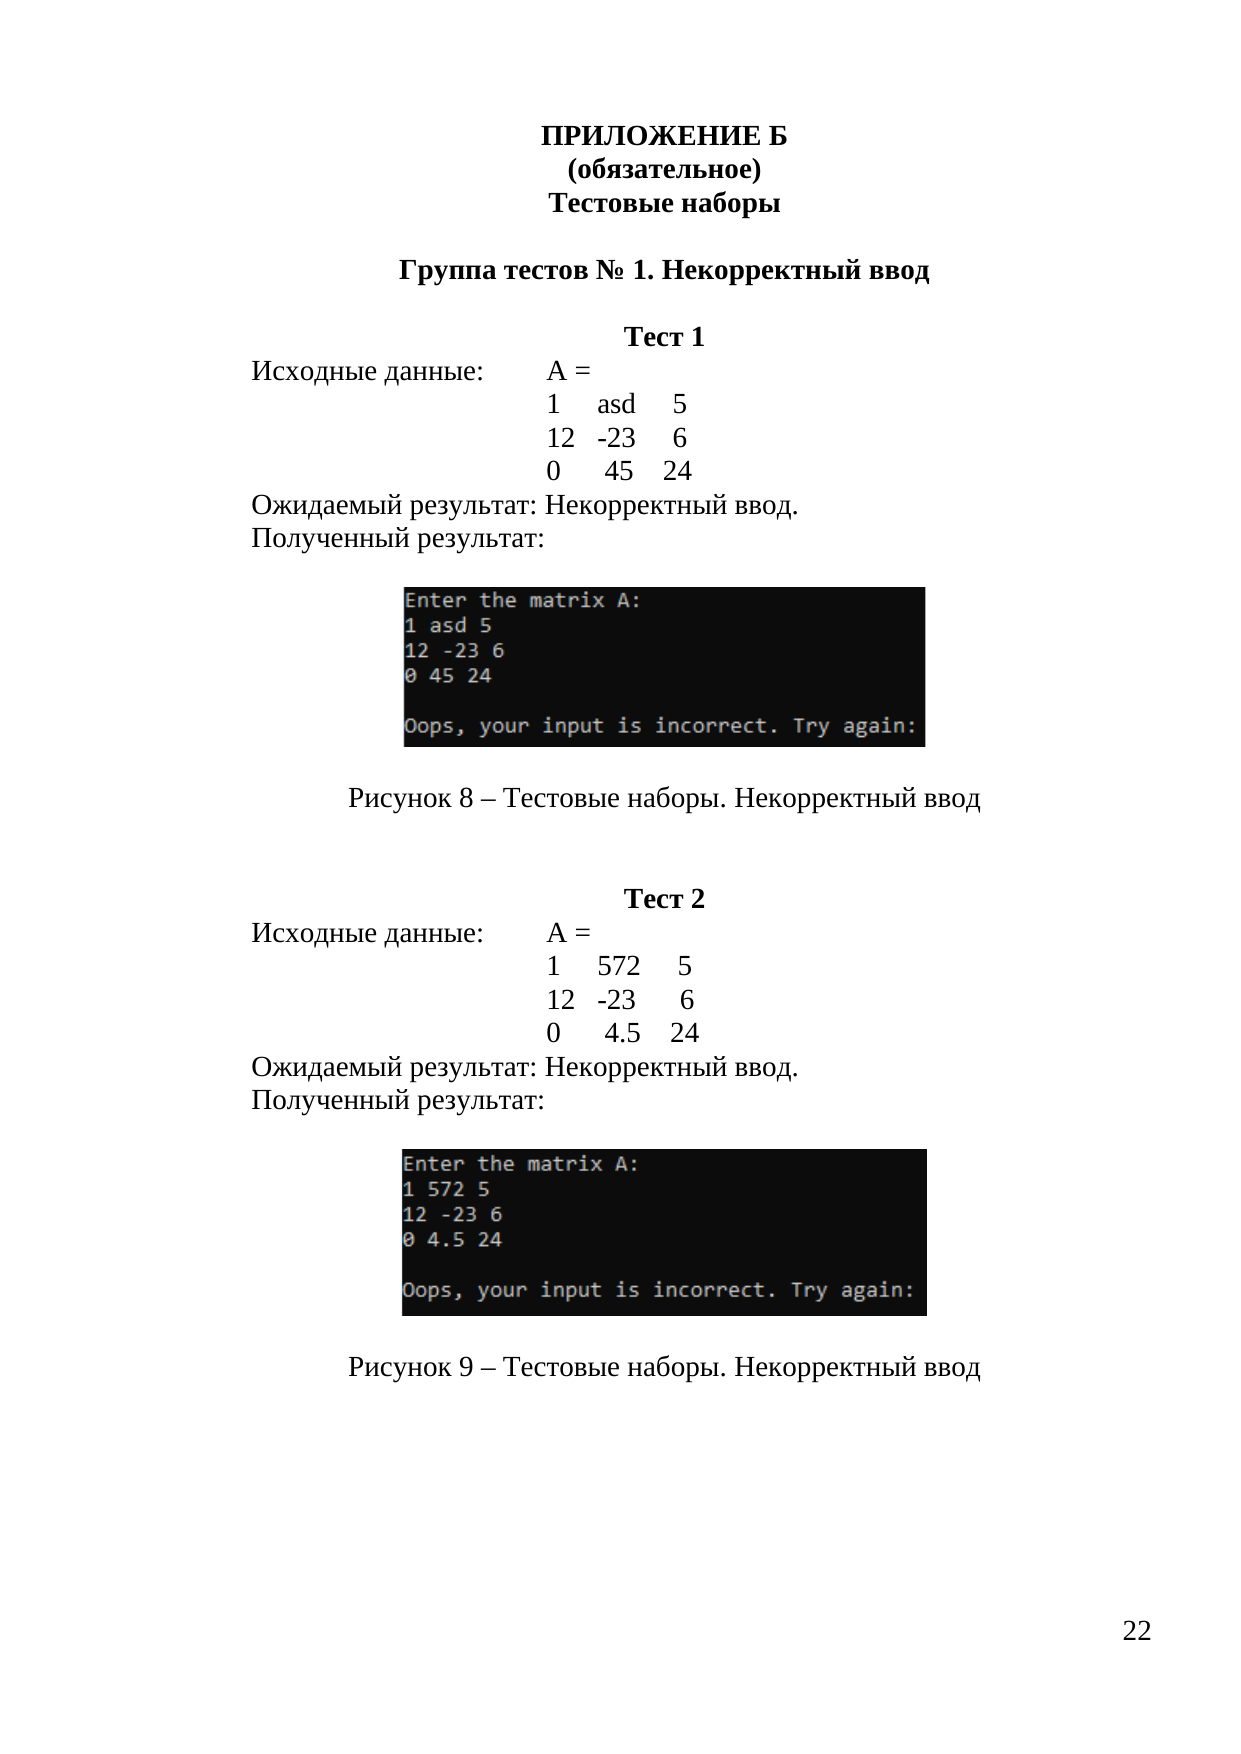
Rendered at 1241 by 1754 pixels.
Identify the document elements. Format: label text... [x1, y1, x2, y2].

text Тестовые наборы [177, 185, 1152, 219]
text Приложение Б [177, 118, 1152, 152]
text Ожидаемый результат: Некорректный ввод. [177, 1049, 1152, 1082]
text 12 -23 6 [177, 982, 1152, 1015]
text Тест 2 [177, 881, 1152, 915]
text Полученный результат: [177, 521, 1152, 554]
text Исходные данные: A = [177, 353, 1152, 386]
text Полученный результат: [177, 1082, 1152, 1116]
text Ожидаемый результат: Некорректный ввод. [177, 487, 1152, 521]
text 0 4.5 24 [177, 1015, 1152, 1049]
picture [401, 1149, 927, 1316]
picture [403, 587, 926, 747]
text (обязательное) [177, 152, 1152, 185]
text 12 -23 6 [177, 420, 1152, 453]
text 1 asd 5 [177, 386, 1152, 420]
text Тест 1 [177, 319, 1152, 353]
text 1 572 5 [177, 948, 1152, 982]
text Группа тестов № 1. Некорректный ввод [177, 252, 1152, 286]
text 0 45 24 [177, 453, 1152, 487]
text Исходные данные: A = [177, 915, 1152, 948]
